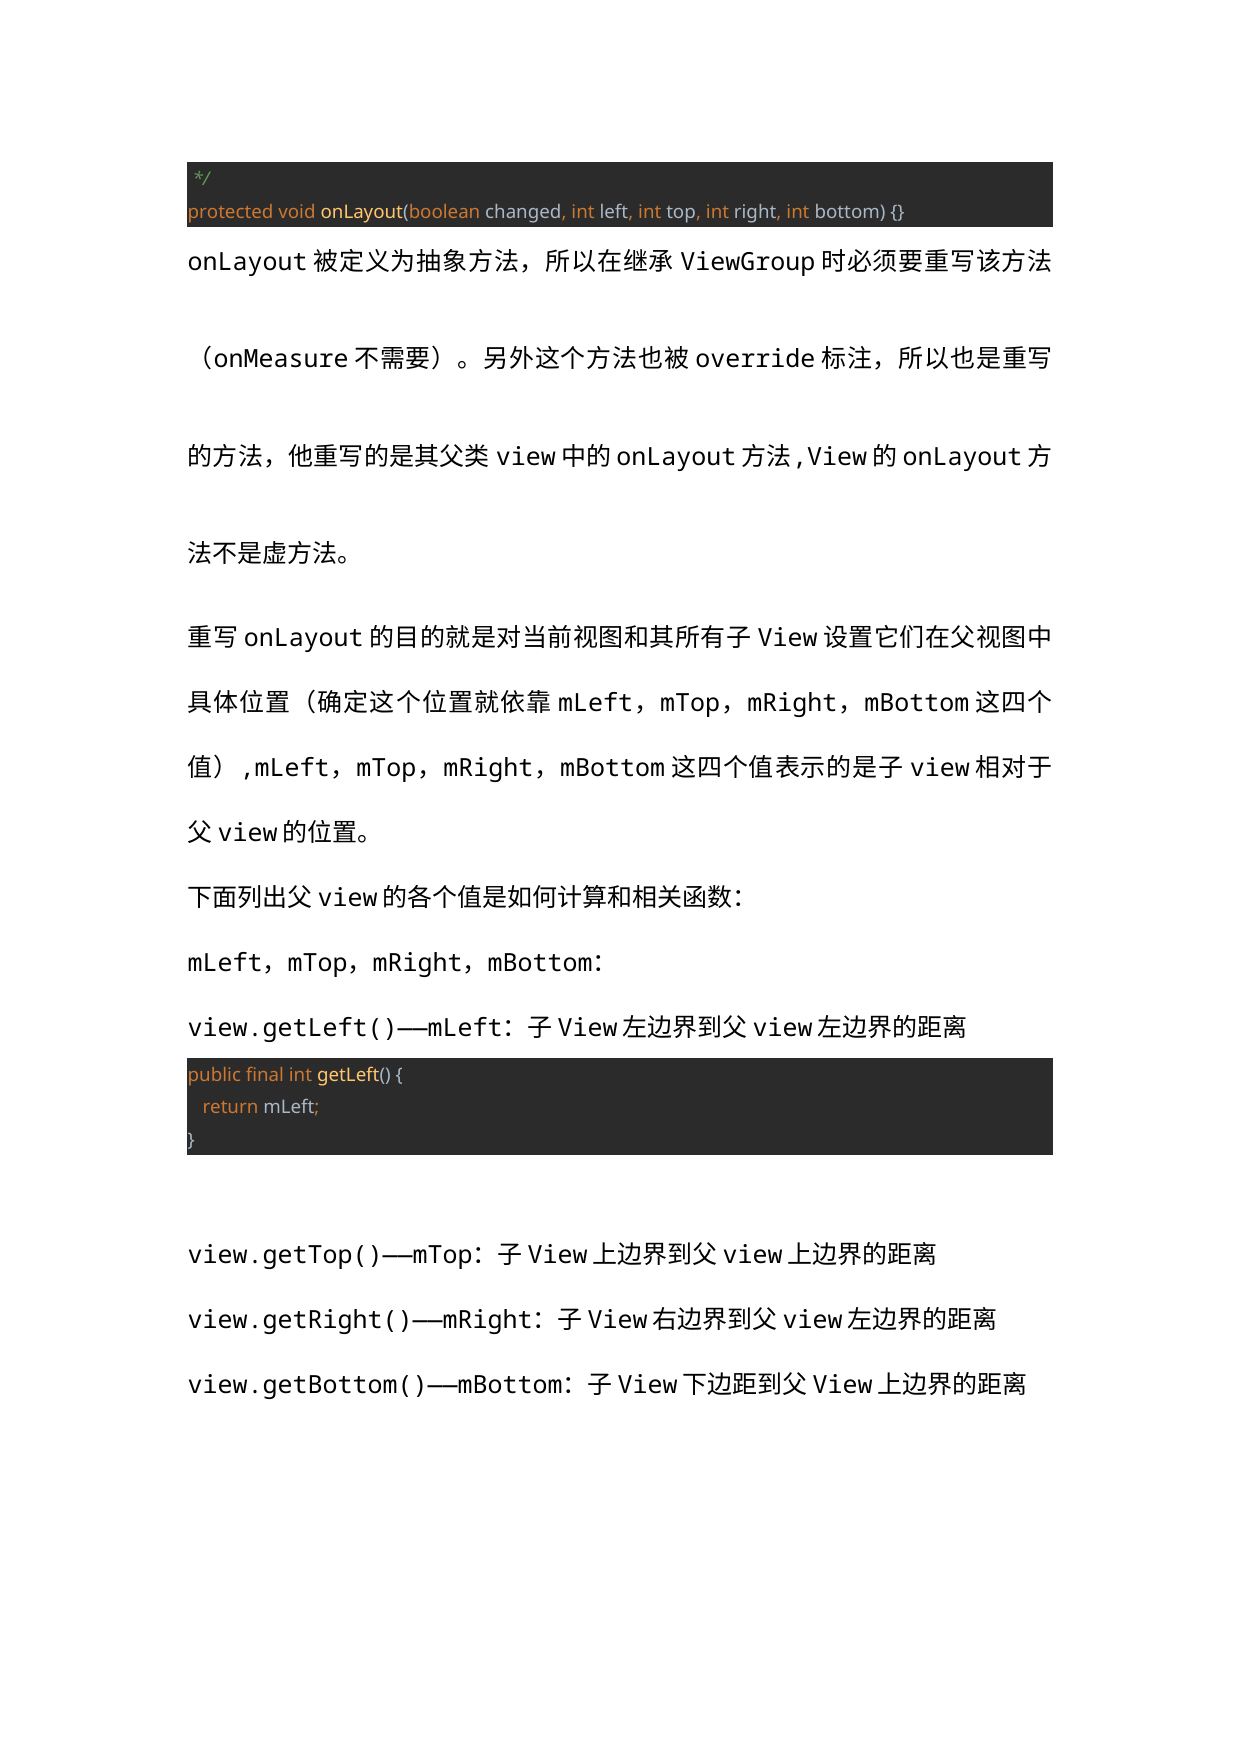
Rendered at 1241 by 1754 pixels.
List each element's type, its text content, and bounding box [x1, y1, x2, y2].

text 下面列出父view的各个值是如何计算和相关函数： [187, 863, 1053, 928]
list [187, 162, 1053, 227]
text onLayout被定义为抽象方法，所以在继承ViewGroup时必须要重写该方法（onMeasure不需要）。另外这个方法也被override标注，所以也是重写的方法，他重写的是其父类view中的onLayout方法,View的onLayout方法不是虚方法。 [187, 227, 1053, 584]
text view.getBottom()——mBottom：子View下边距到父View上边界的距离 [187, 1350, 1053, 1415]
text view.getTop()——mTop：子View上边界到父view上边界的距离 [187, 1220, 1053, 1285]
text 重写onLayout的目的就是对当前视图和其所有子View设置它们在父视图中具体位置（确定这个位置就依靠mLeft，mTop，mRight，mBottom这四个值）,mLeft，mTop，mRight，mBottom这四个值表示的是子view相对于父view的位置。 [187, 603, 1053, 863]
text view.getLeft()——mLeft：子View左边界到父view左边界的距离 [187, 993, 1053, 1058]
text return mLeft; } [187, 1090, 1053, 1155]
text view.getRight()——mRight：子View右边界到父view左边界的距离 [187, 1285, 1053, 1350]
text mLeft，mTop，mRight，mBottom： [187, 928, 1053, 993]
text public final int getLeft() { [187, 1058, 1053, 1090]
